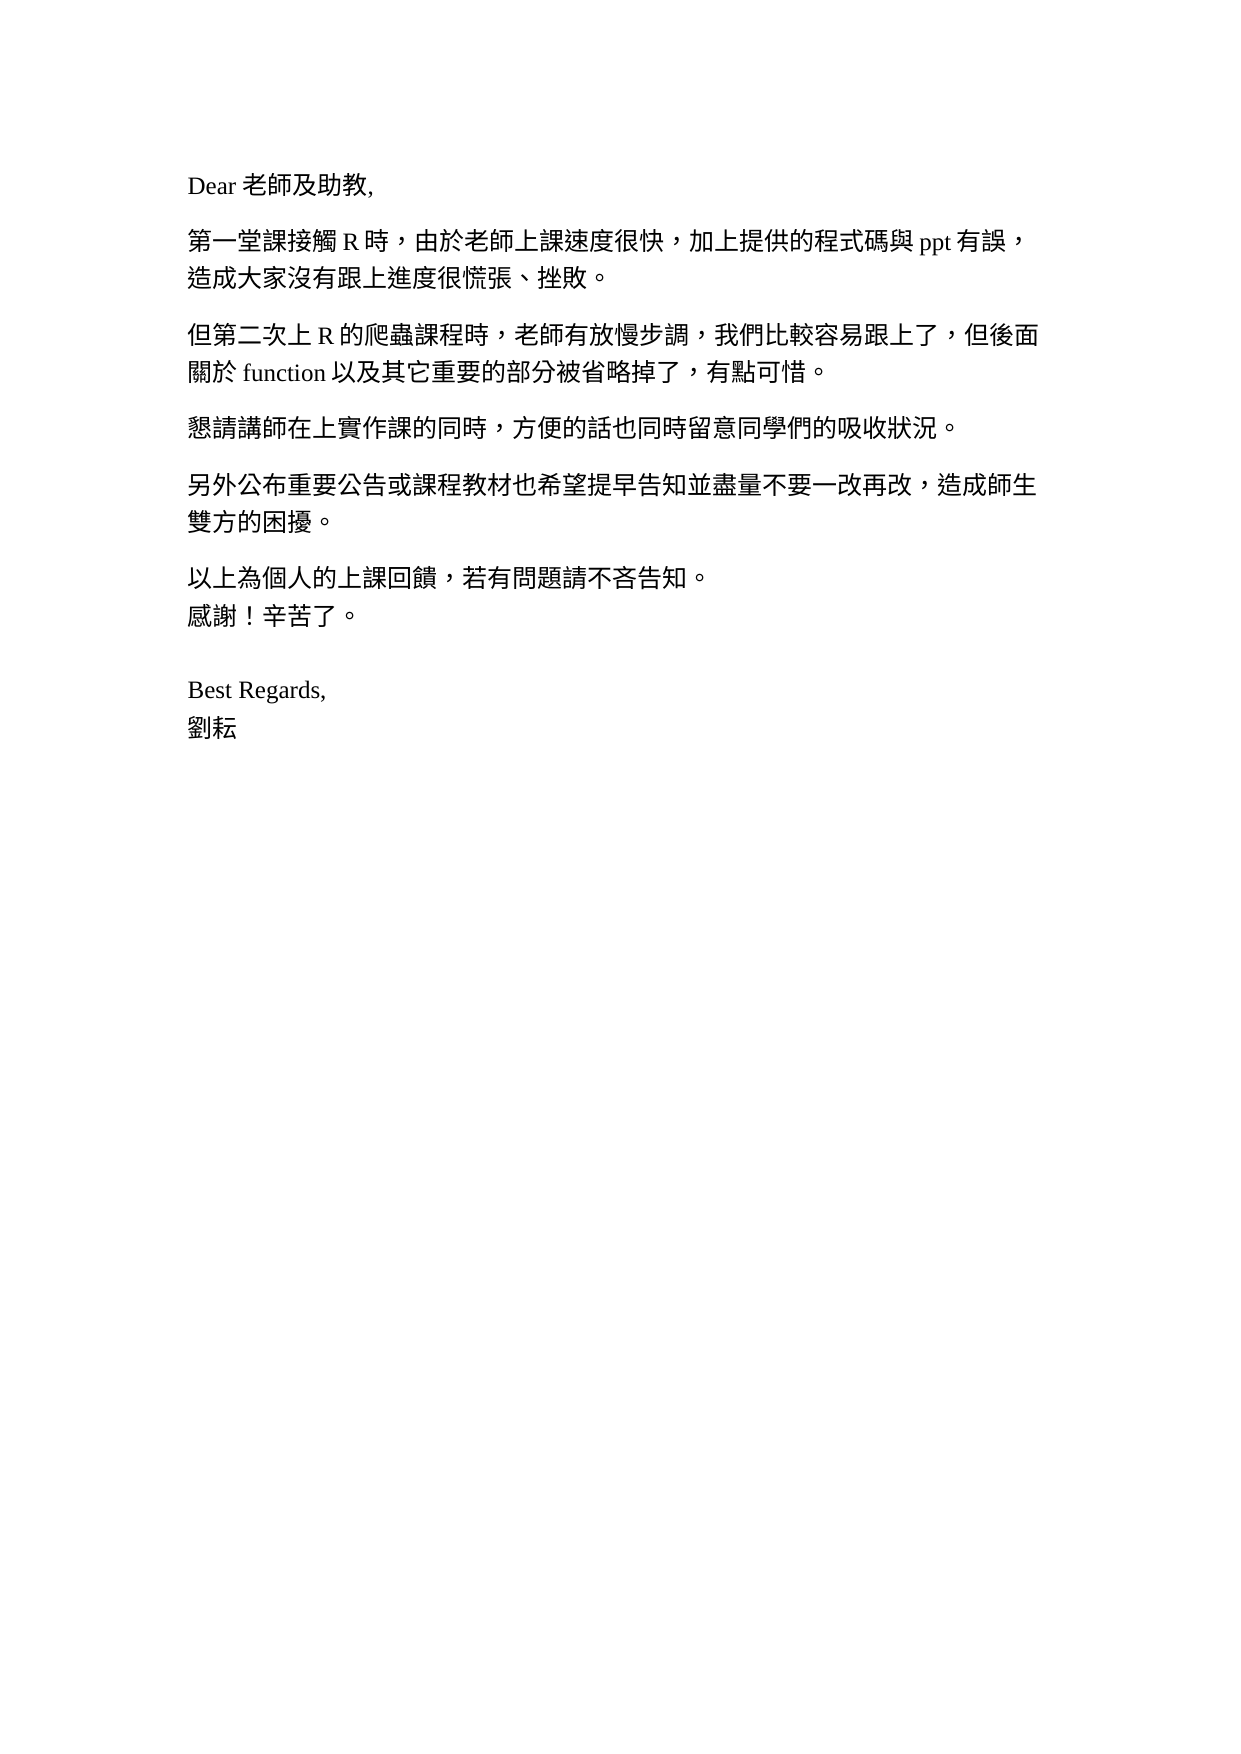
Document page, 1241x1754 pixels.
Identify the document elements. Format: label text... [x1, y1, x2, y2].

text 另外公布重要公告或課程教材也希望提早告知並盡量不要一改再改，造成師生雙方的困擾。 [187, 464, 1053, 539]
text 但第二次上R的爬蟲課程時，老師有放慢步調，我們比較容易跟上了，但後面關於function以及其它重要的部分被省略掉了，有點可惜。 [187, 314, 1053, 389]
text Dear 老師及助教, [187, 164, 1053, 202]
text 第一堂課接觸R時，由於老師上課速度很快，加上提供的程式碼與ppt有誤，造成大家沒有跟上進度很慌張、挫敗。 [187, 221, 1053, 296]
text 懇請講師在上實作課的同時，方便的話也同時留意同學們的吸收狀況。 [187, 408, 1053, 446]
text 以上為個人的上課回饋，若有問題請不吝告知。 [187, 558, 1053, 596]
text Best Regards, [187, 671, 1053, 708]
text 感謝！辛苦了。 [187, 596, 1053, 633]
text 劉耘 [187, 708, 1053, 746]
